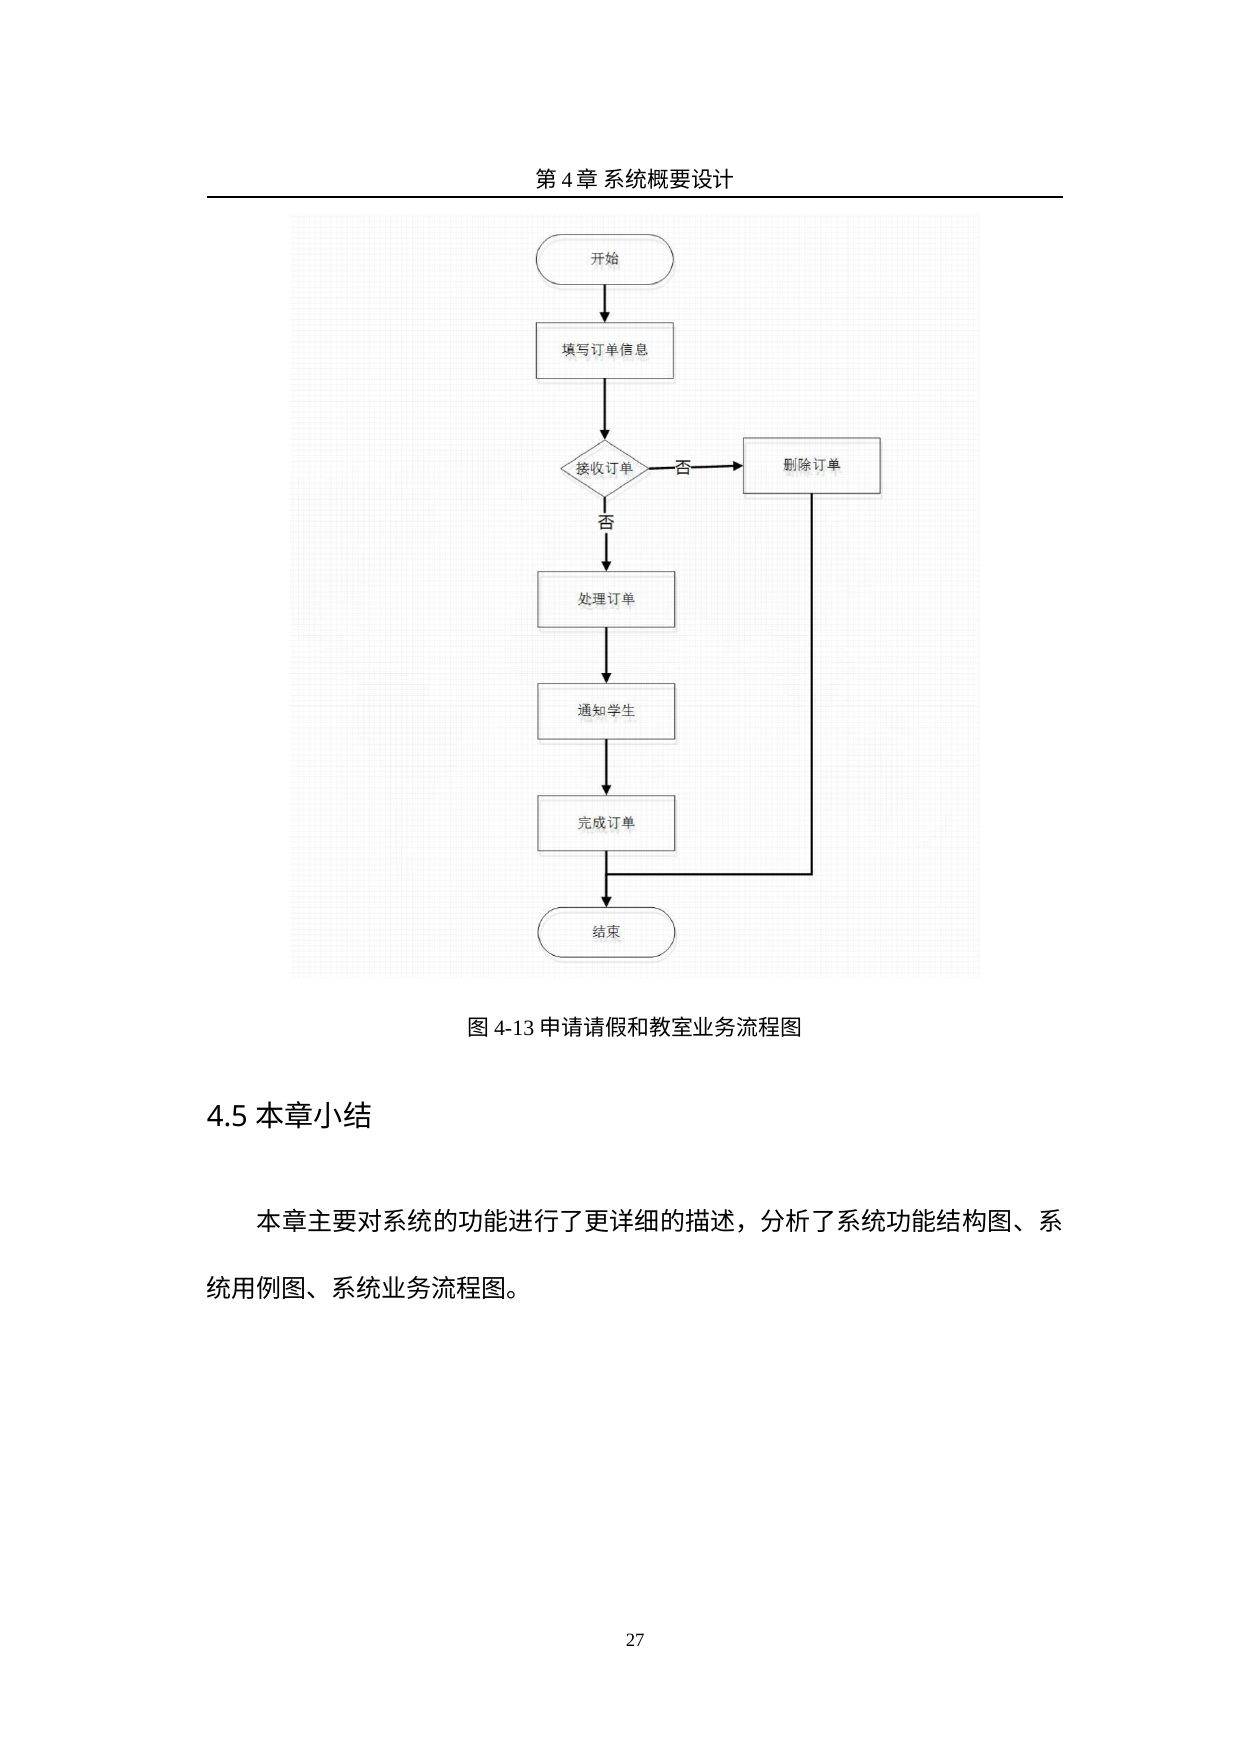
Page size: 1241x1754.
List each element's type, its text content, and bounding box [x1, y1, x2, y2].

subtitle 4.5 本章小结 [207, 1080, 1063, 1148]
picture [289, 214, 980, 978]
text 图4-13 申请请假和教室业务流程图 [207, 1008, 1063, 1042]
text 本章主要对系统的功能进行了更详细的描述，分析了系统功能结构图、系统用例图、系统业务流程图。 [207, 1185, 1063, 1321]
